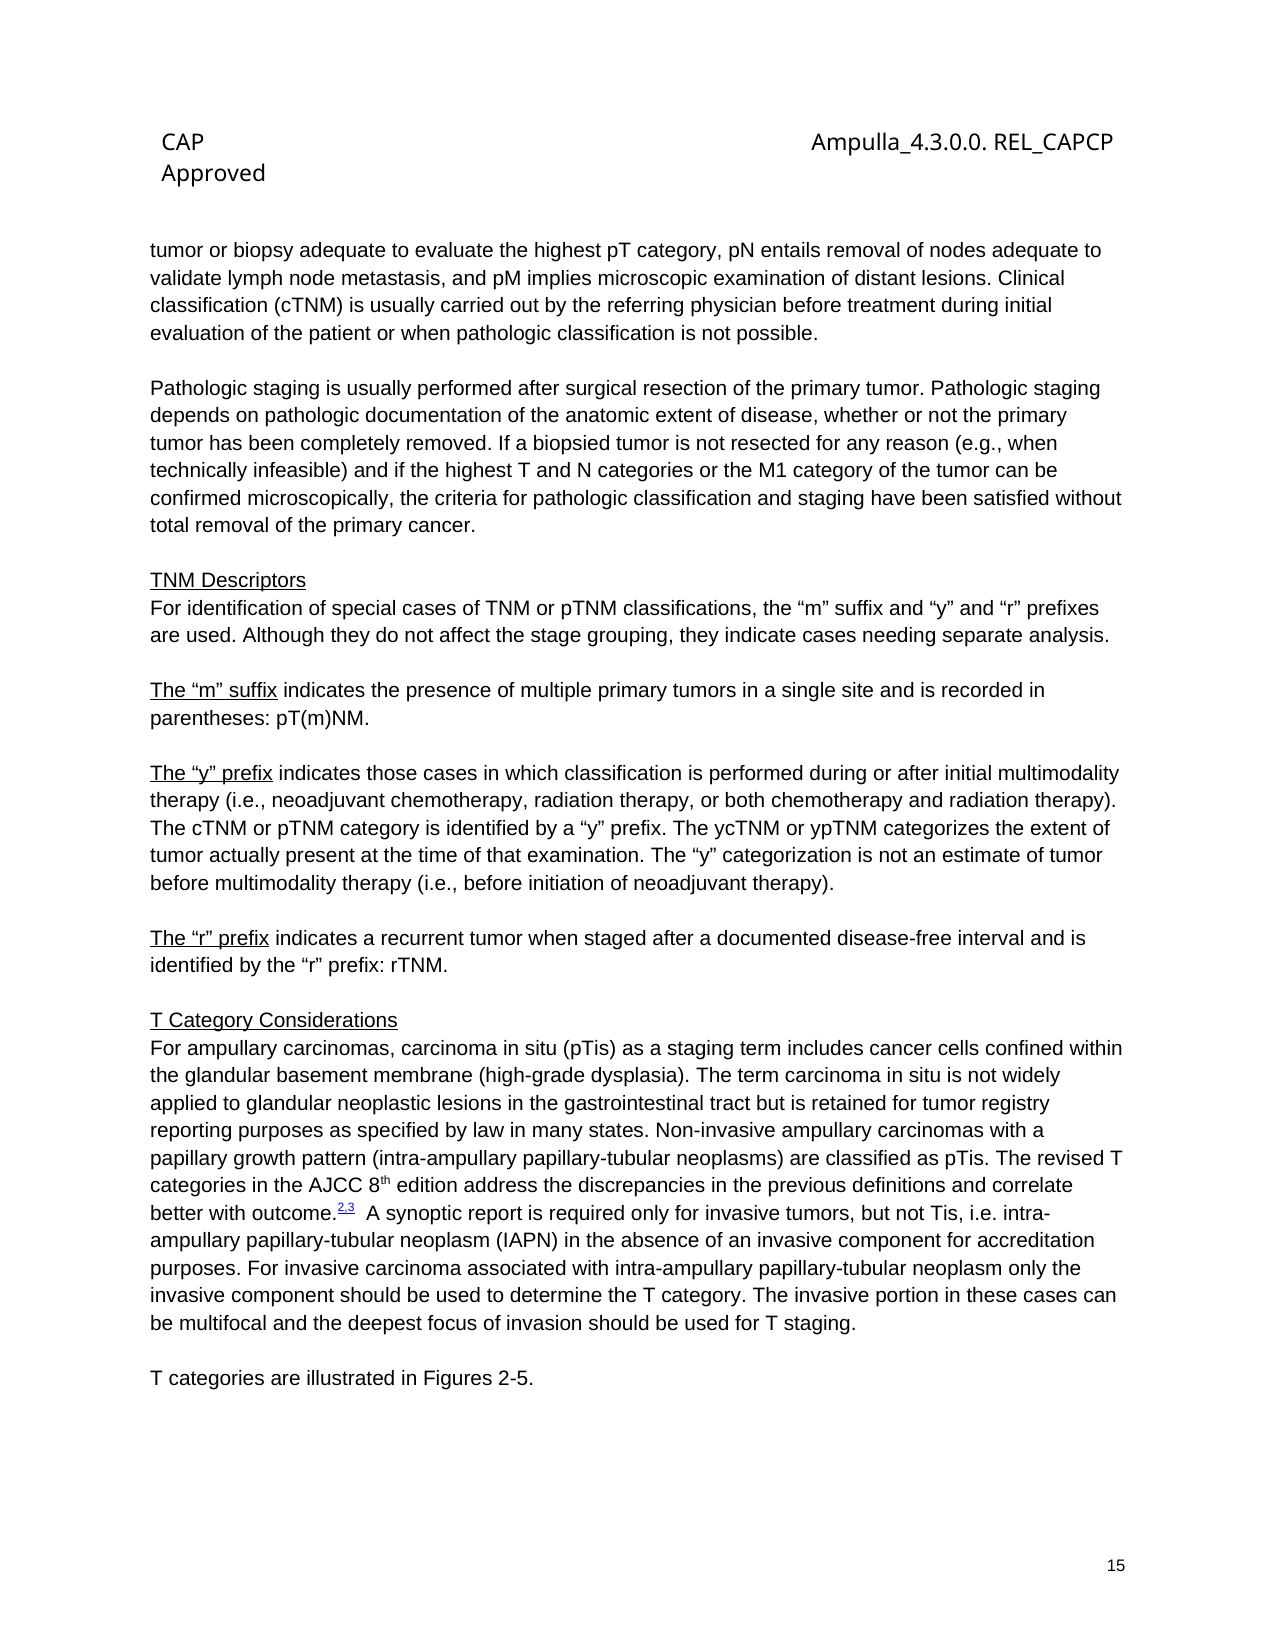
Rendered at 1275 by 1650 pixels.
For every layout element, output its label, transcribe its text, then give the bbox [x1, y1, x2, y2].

text The “m” suffix indicates the presence of multiple primary tumors in a single site and is recorded in parentheses: pT(m)NM. [150, 678, 1125, 729]
text T categories are illustrated in Figures 2-5. [150, 1365, 1125, 1389]
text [150, 238, 1125, 344]
text T Category Considerations [150, 1008, 1125, 1032]
text The “r” prefix indicates a recurrent tumor when staged after a documented disease-free interval and is identified by the “r” prefix: rTNM. [150, 925, 1125, 977]
text the glandular basement membrane (high-grade dysplasia). The term carcinoma in situ is not widely applied to glandular neoplastic lesions in the gastrointestinal tract but is retained for tumor registry reporting purposes as specified by law in many states. Non-invasive ampullary carcinomas with a papillary growth pattern (intra-ampullary papillary-tubular neoplasms) are classified as pTis. The revised T categories in the AJCC 8th edition address the discrepancies in the previous definitions and correlate better with outcome.2,3 A synoptic report is required only for invasive tumors, but not Tis, i.e. intra-ampullary papillary-tubular neoplasm (IAPN) in the absence of an invasive component for accreditation purposes. For invasive carcinoma associated with intra-ampullary papillary-tubular neoplasm only the invasive component should be used to determine the T category. The invasive portion in these cases can be multifocal and the deepest focus of invasion should be used for T staging. [150, 1063, 1125, 1334]
text For identification of special cases of TNM or pTNM classifications, the “m” suffix and “y” and “r” prefixes are used. Although they do not affect the stage grouping, they indicate cases needing separate analysis. [150, 595, 1125, 647]
text The “y” prefix indicates those cases in which classification is performed during or after initial multimodality therapy (i.e., neoadjuvant chemotherapy, radiation therapy, or both chemotherapy and radiation therapy). The cTNM or pTNM category is identified by a “y” prefix. The ycTNM or ypTNM categorizes the extent of tumor actually present at the time of that examination. The “y” categorization is not an estimate of tumor before multimodality therapy (i.e., before initiation of neoadjuvant therapy). [150, 760, 1125, 894]
text For ampullary carcinomas, carcinoma in situ (pTis) as a staging term includes cancer cells confined within [150, 1035, 1125, 1059]
text Pathologic staging is usually performed after surgical resection of the primary tumor. Pathologic staging depends on pathologic documentation of the anatomic extent of disease, whether or not the primary tumor has been completely removed. If a biopsied tumor is not resected for any reason (e.g., when technically infeasible) and if the highest T and N categories or the M1 category of the tumor can be confirmed microscopically, the criteria for pathologic classification and staging have been satisfied without total removal of the primary cancer. [150, 375, 1125, 537]
text TNM Descriptors [150, 568, 1125, 592]
